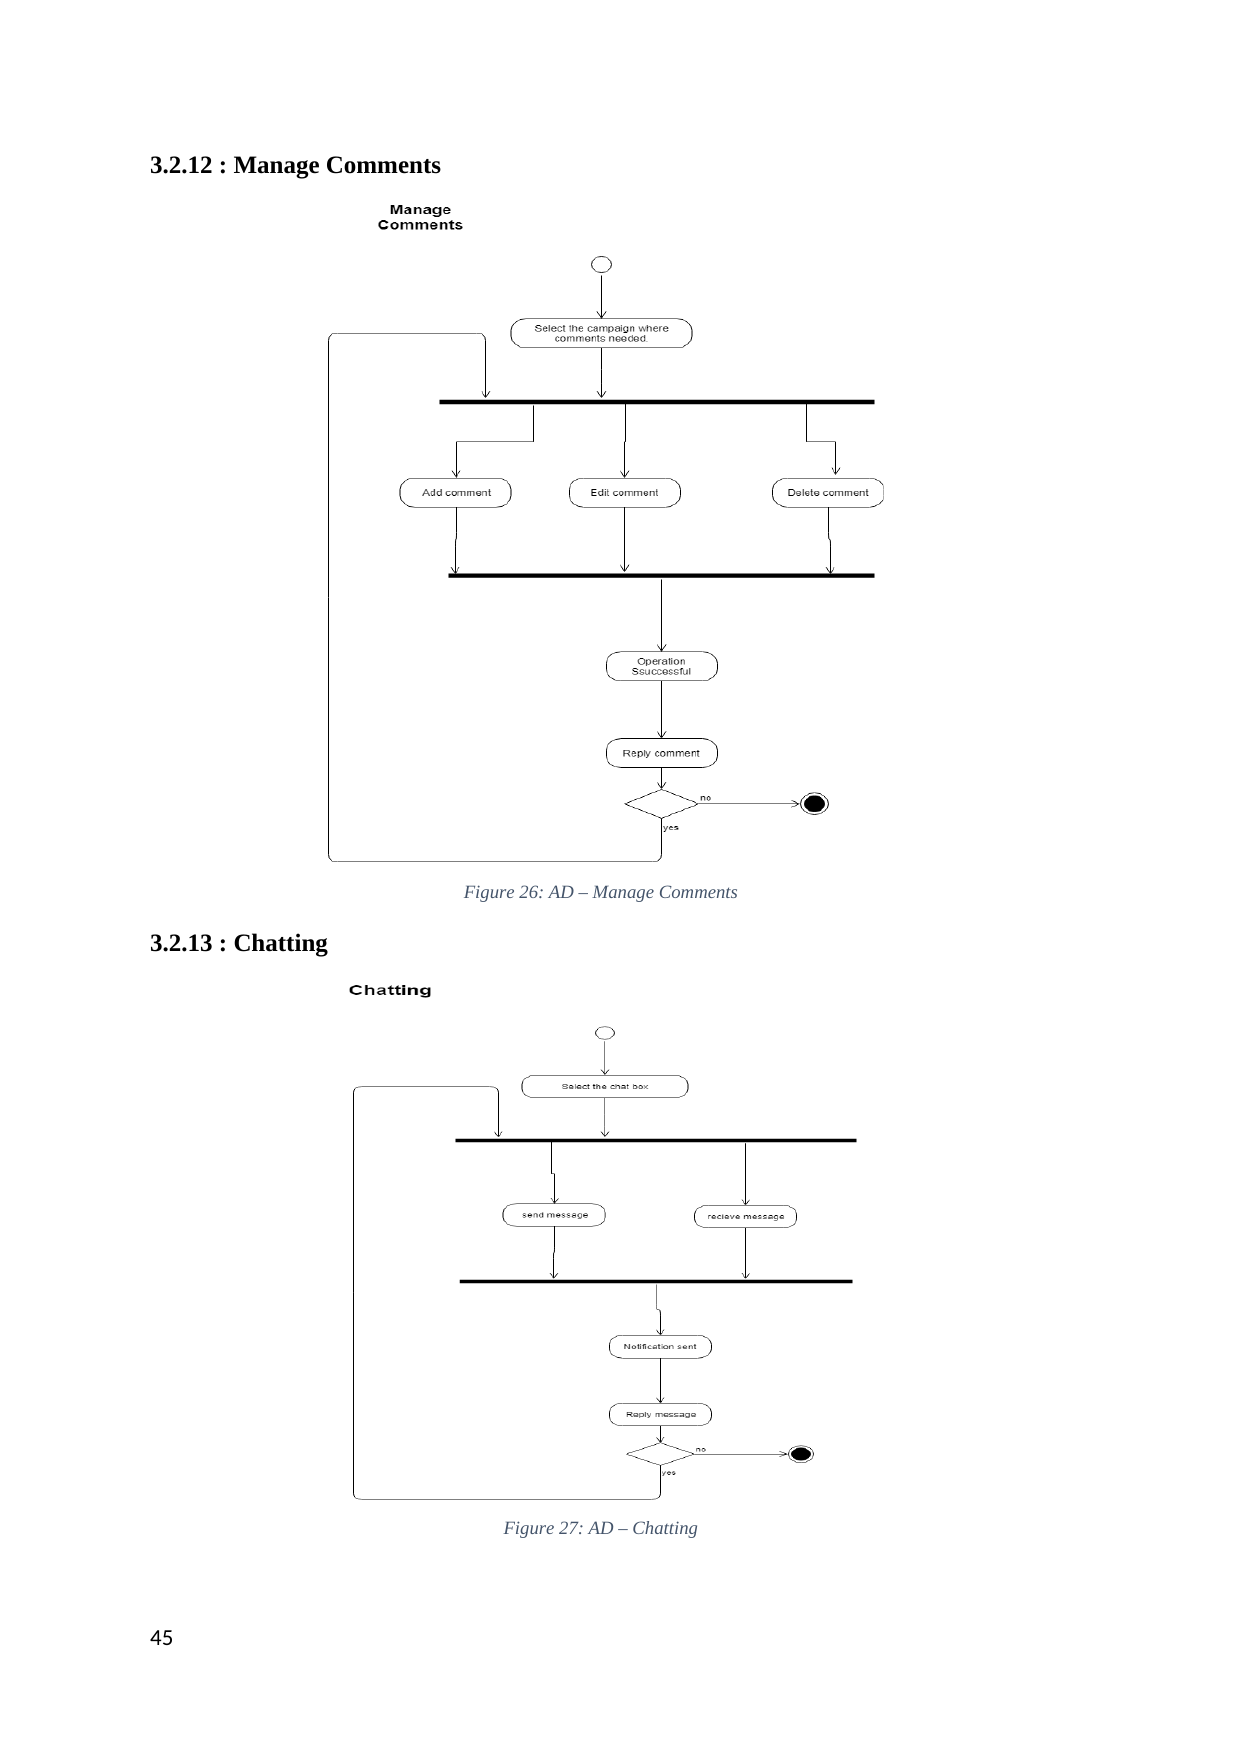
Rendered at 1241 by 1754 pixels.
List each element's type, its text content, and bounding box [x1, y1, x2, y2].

text Figure 27: AD – Chatting [150, 1517, 1053, 1539]
subtitle Manage Comments [150, 150, 1053, 179]
picture [319, 195, 884, 869]
picture [344, 973, 859, 1505]
text Figure 26: AD – Manage Comments [150, 881, 1053, 903]
subtitle Chatting [150, 928, 1053, 957]
